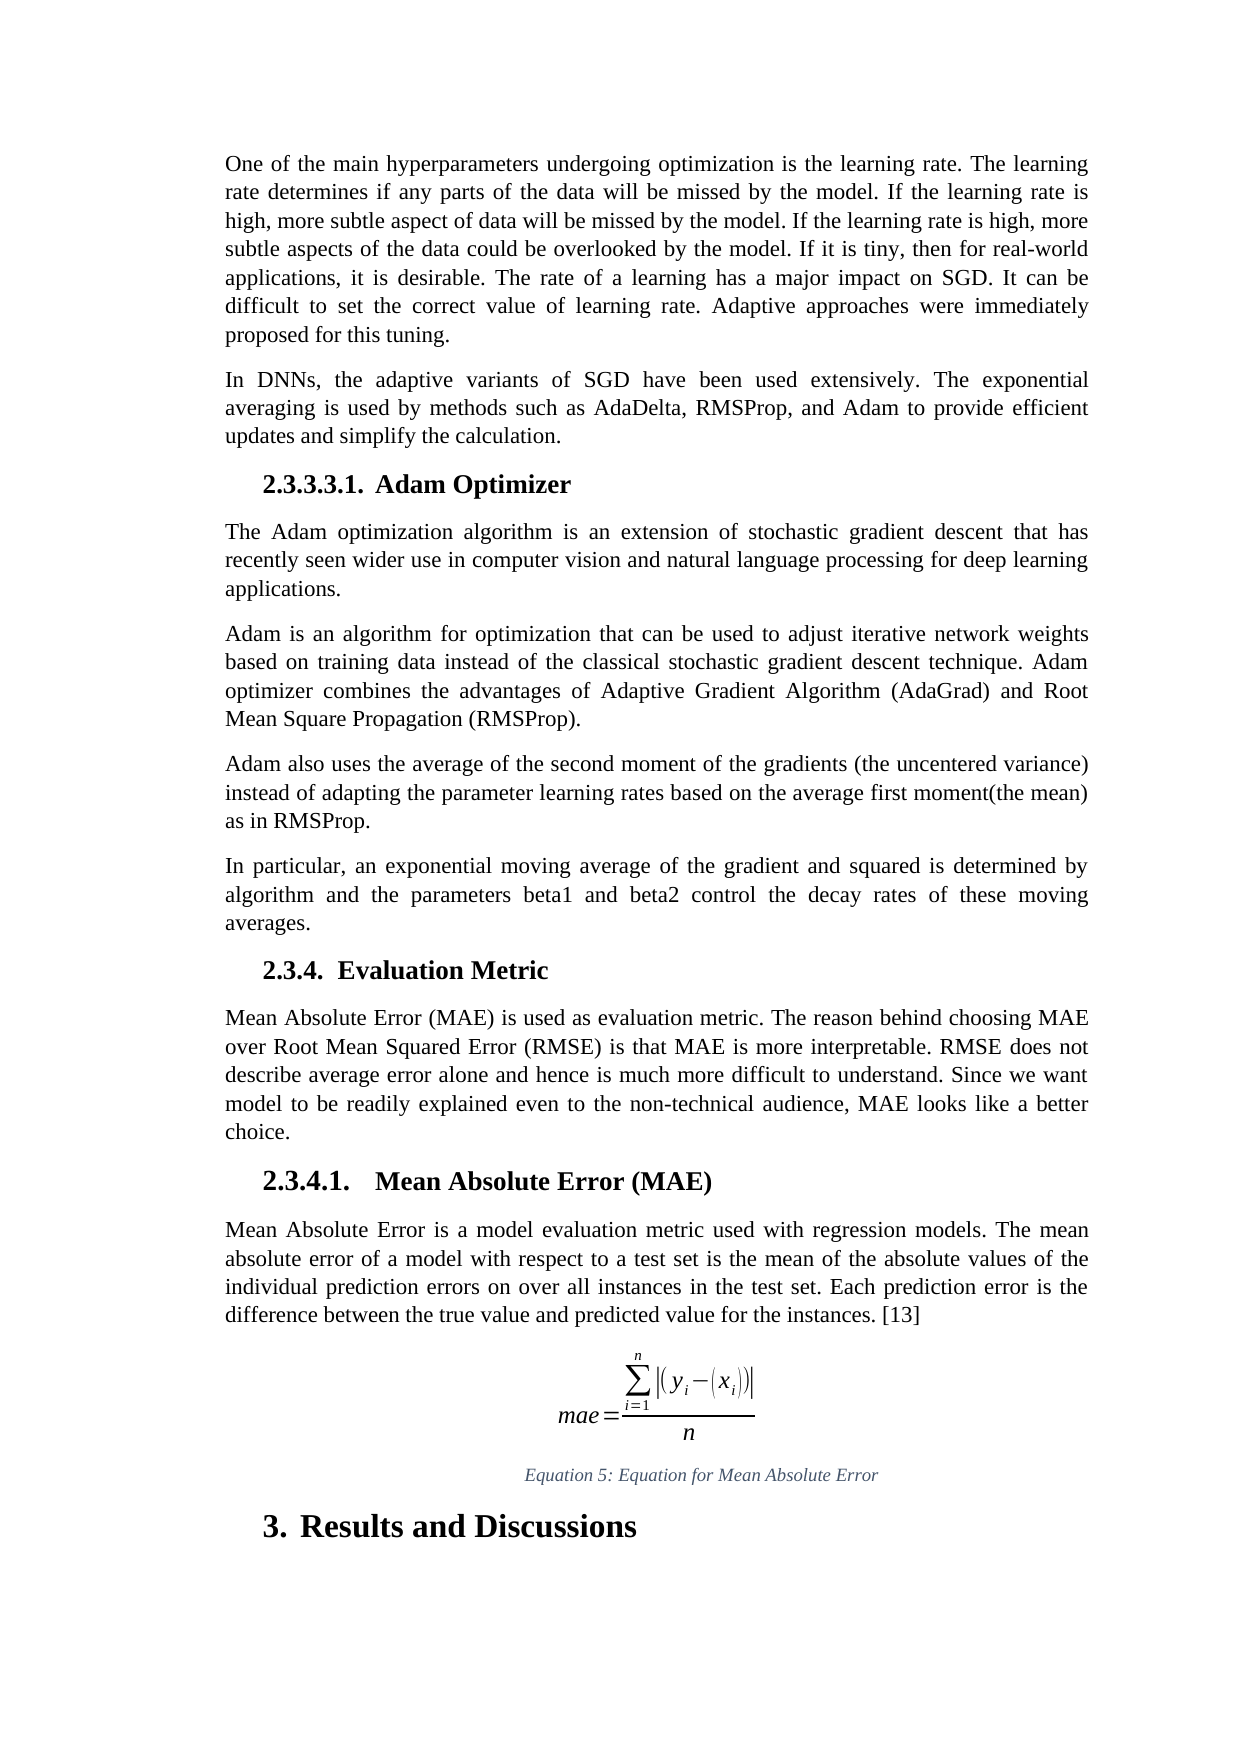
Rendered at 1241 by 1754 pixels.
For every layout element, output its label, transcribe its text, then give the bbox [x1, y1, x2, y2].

text In particular, an exponential moving average of the gradient and squared is determined by algorithm and the parameters beta1 and beta2 control the decay rates of these moving averages. [225, 852, 1090, 936]
text Equation 5: Equation for Mean Absolute Error [225, 1464, 1090, 1486]
text One of the main hyperparameters undergoing optimization is the learning rate. The learning rate determines if any parts of the data will be missed by the model. If the learning rate is high, more subtle aspect of data will be missed by the model. If the learning rate is high, more subtle aspects of the data could be overlooked by the model. If it is tiny, then for real-world applications, it is desirable. The rate of a learning has a major impact on SGD. It can be difficult to set the correct value of learning rate. Adaptive approaches were immediately proposed for this tuning. [225, 150, 1090, 347]
list Evaluation Metric [262, 954, 1090, 985]
text Mean Absolute Error is a model evaluation metric used with regression models. The mean absolute error of a model with respect to a test set is the mean of the absolute values of the individual prediction errors on over all instances in the test set. Each prediction error is the difference between the true value and predicted value for the instances. [13] [225, 1216, 1090, 1328]
list Results and Discussions [262, 1506, 1090, 1545]
list Mean Absolute Error (MAE) [262, 1163, 1090, 1197]
text The Adam optimization algorithm is an extension of stochastic gradient descent that has recently seen wider use in computer vision and natural language processing for deep learning applications. [225, 518, 1090, 601]
text Mean Absolute Error (MAE) is used as evaluation metric. The reason behind choosing MAE over Root Mean Squared Error (RMSE) is that MAE is more interpretable. RMSE does not describe average error alone and hence is much more difficult to understand. Since we want model to be readily explained even to the non-technical audience, MAE looks like a better choice. [225, 1004, 1090, 1144]
text Adam is an algorithm for optimization that can be used to adjust iterative network weights based on training data instead of the classical stochastic gradient descent technique. Adam optimizer combines the advantages of Adaptive Gradient Algorithm (AdaGrad) and Root Mean Square Propagation (RMSProp). [225, 620, 1090, 732]
list Adam Optimizer [262, 468, 1124, 499]
text In DNNs, the adaptive variants of SGD have been used extensively. The exponential averaging is used by methods such as AdaDelta, RMSProp, and Adam to provide efficient updates and simplify the calculation. [225, 366, 1090, 449]
text Adam also uses the average of the second moment of the gradients (the uncentered variance) instead of adapting the parameter learning rates based on the average first moment(the mean) as in RMSProp. [225, 750, 1090, 833]
